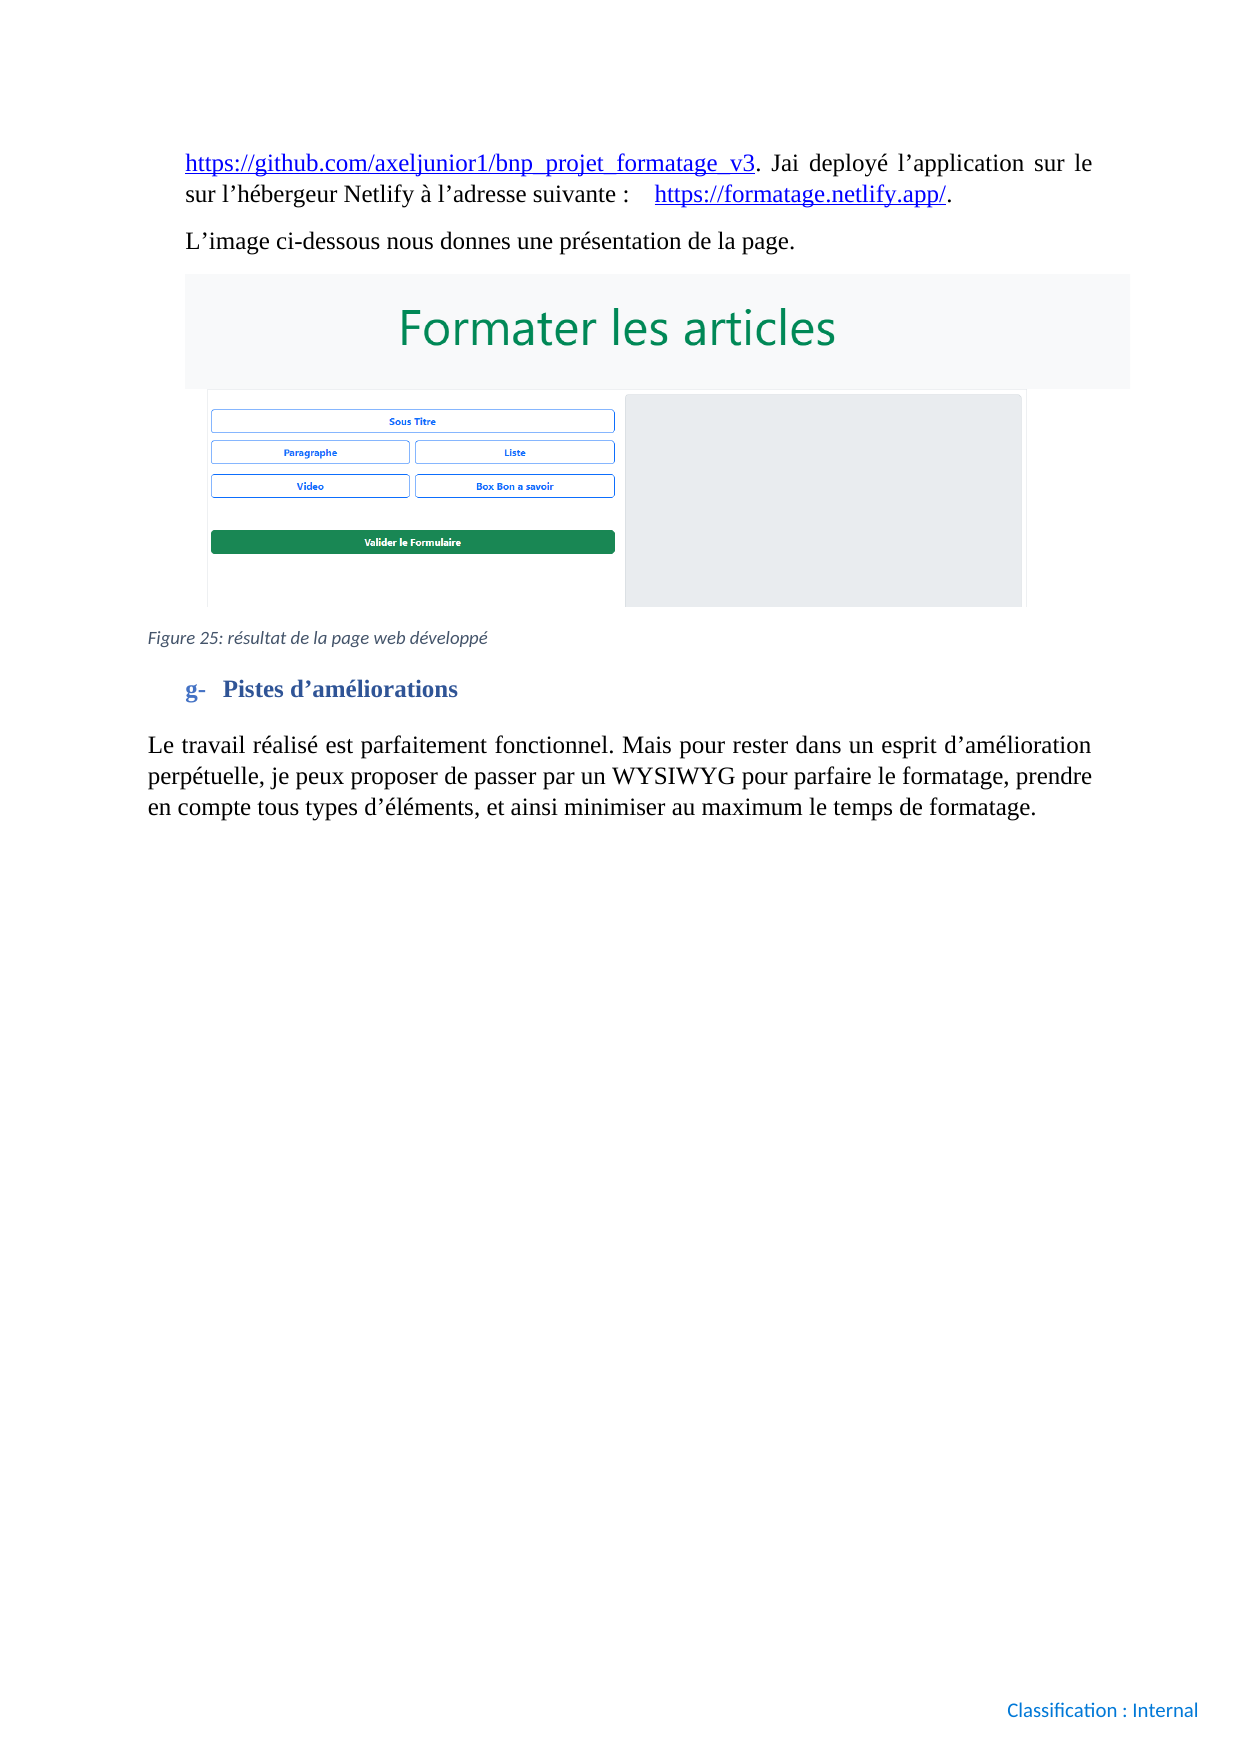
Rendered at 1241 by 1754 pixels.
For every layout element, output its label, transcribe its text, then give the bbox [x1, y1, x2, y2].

subtitle Pistes d’améliorations [185, 674, 1093, 703]
text Figure 25: résultat de la page web développé [148, 626, 1093, 649]
text L’image ci-dessous nous donnes une présentation de la page. [185, 226, 1093, 255]
picture [185, 274, 1130, 607]
text Le travail réalisé est parfaitement fonctionnel. Mais pour rester dans un esprit d’amélioration perpétuelle, je peux proposer de passer par un WYSIWYG pour parfaire le formatage, prendre en compte tous types d’éléments, et ainsi minimiser au maximum le temps de formatage. [148, 730, 1093, 821]
